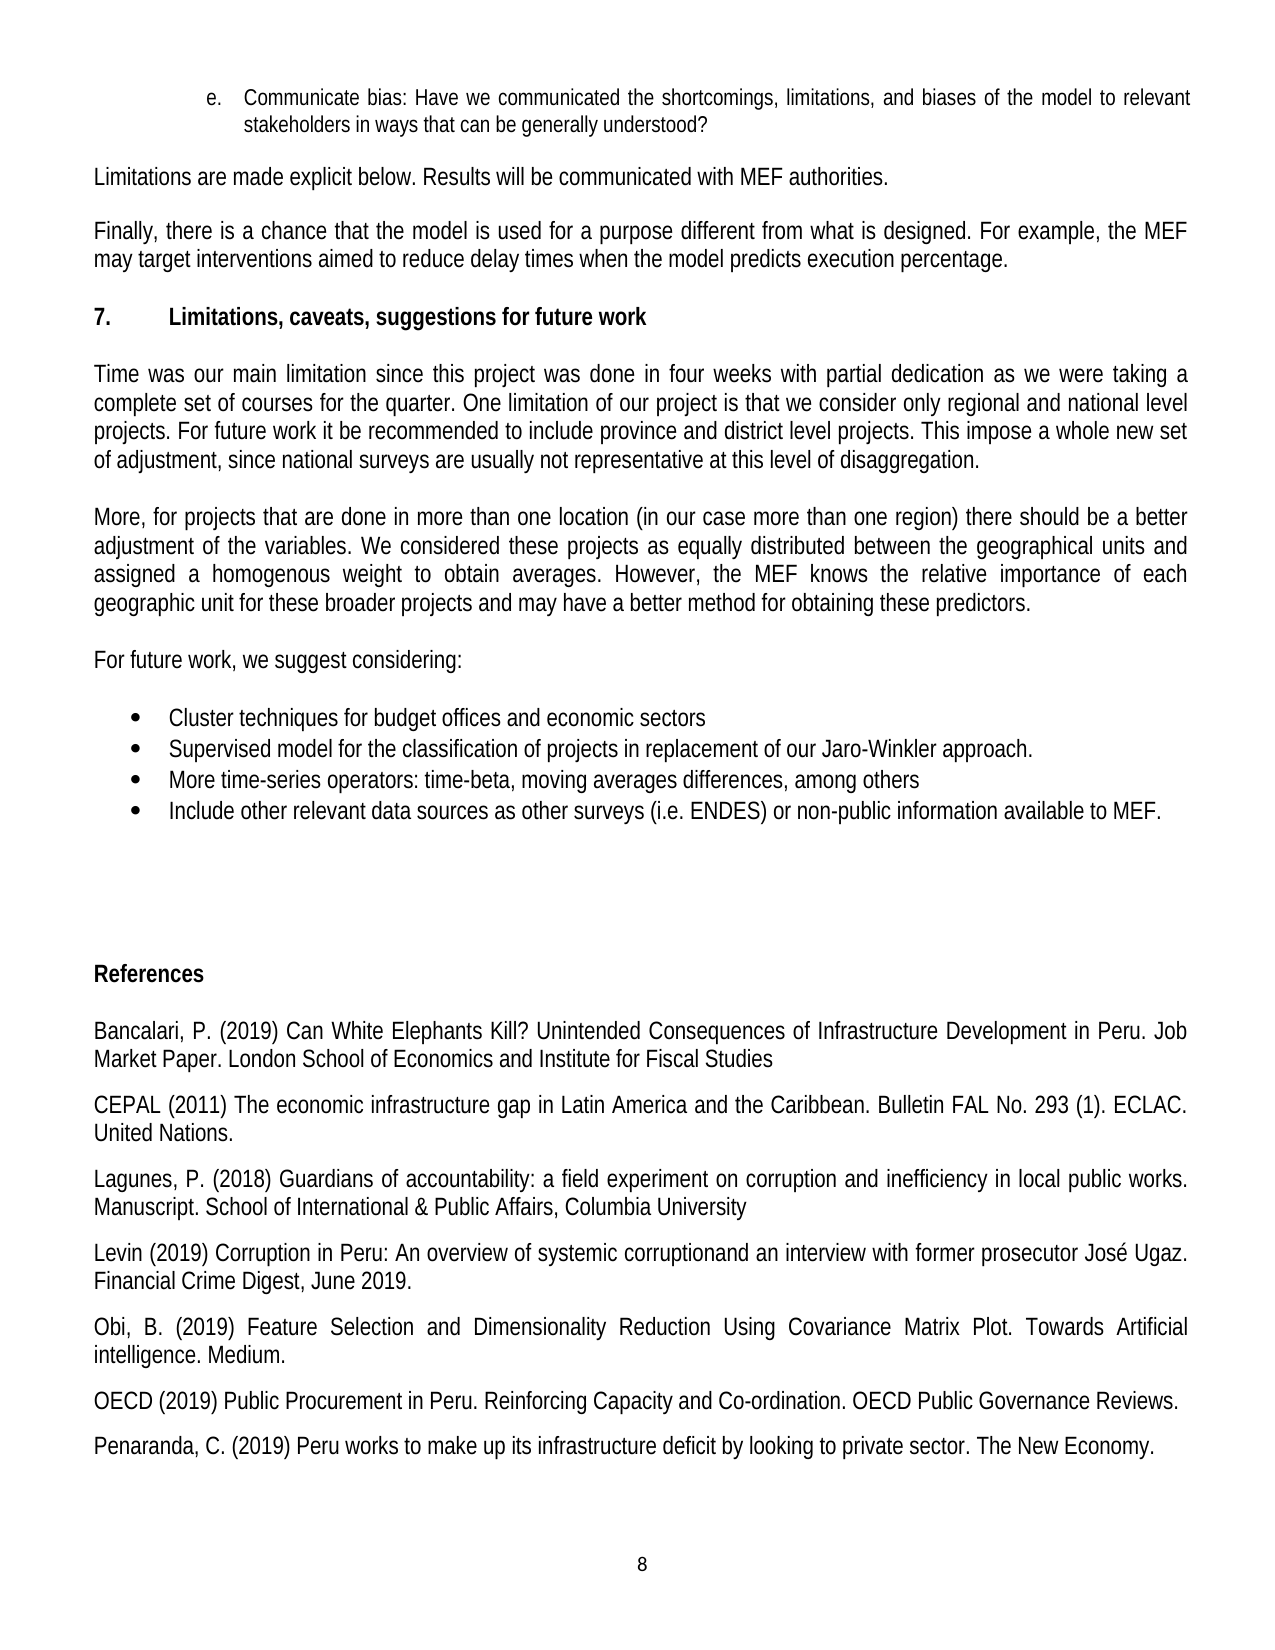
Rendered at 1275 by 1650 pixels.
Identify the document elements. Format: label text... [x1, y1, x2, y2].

text Finally, there is a chance that the model is used for a purpose different from what is designed. For example, the MEF may target interventions aimed to reduce delay times when the model predicts execution percentage. [94, 216, 1191, 273]
list Cluster techniques for budget offices and economic sectors [131, 703, 1191, 732]
list Supervised model for the classification of projects in replacement of our Jaro-Winkler approach. [131, 734, 1191, 763]
text OECD (2019) Public Procurement in Peru. Reinforcing Capacity and Co-ordination. OECD Public Governance Reviews. [94, 1386, 1191, 1414]
list Include other relevant data sources as other surveys (i.e. ENDES) or non-public information available to MEF. [131, 796, 1191, 825]
text For future work, we suggest considering: [94, 645, 1191, 674]
text Obi, B. (2019) Feature Selection and Dimensionality Reduction Using Covariance Matrix Plot. Towards Artificial intelligence. Medium. [94, 1312, 1191, 1369]
list Limitations, caveats, suggestions for future work [94, 302, 1191, 330]
text Limitations are made explicit below. Results will be communicated with MEF authorities. [94, 162, 1191, 191]
text CEPAL (2011) The economic infrastructure gap in Latin America and the Caribbean. Bulletin FAL No. 293 (1). ECLAC. United Nations. [94, 1090, 1191, 1147]
text Time was our main limitation since this project was done in four weeks with partial dedication as we were taking a complete set of courses for the quarter. One limitation of our project is that we consider only regional and national level projects. For future work it be recommended to include province and district level projects. This impose a whole new set of adjustment, since national surveys are usually not representative at this level of disaggregation. [94, 359, 1191, 473]
text Bancalari, P. (2019) Can White Elephants Kill? Unintended Consequences of Infrastructure Development in Peru. Job Market Paper. London School of Economics and Institute for Fiscal Studies [94, 1016, 1191, 1073]
text More, for projects that are done in more than one location (in our case more than one region) there should be a better adjustment of the variables. We considered these projects as equally distributed between the geographical units and assigned a homogenous weight to obtain averages. However, the MEF knows the relative importance of each geographic unit for these broader projects and may have a better method for obtaining these predictors. [94, 502, 1191, 617]
text Levin (2019) Corruption in Peru: An overview of systemic corruptionand an interview with former prosecutor José Ugaz. Financial Crime Digest, June 2019. [94, 1238, 1191, 1295]
text Penaranda, C. (2019) Peru works to make up its infrastructure deficit by looking to private sector. The New Economy. [94, 1431, 1191, 1459]
list More time-series operators: time-beta, moving averages differences, among others [131, 765, 1191, 794]
text Lagunes, P. (2018) Guardians of accountability: a field experiment on corruption and inefficiency in local public works. Manuscript. School of International & Public Affairs, Columbia University [94, 1164, 1191, 1221]
list Communicate bias: Have we communicated the shortcomings, limitations, and biases of the model to relevant stakeholders in ways that can be generally understood? [206, 84, 1191, 137]
text References [94, 958, 1191, 987]
